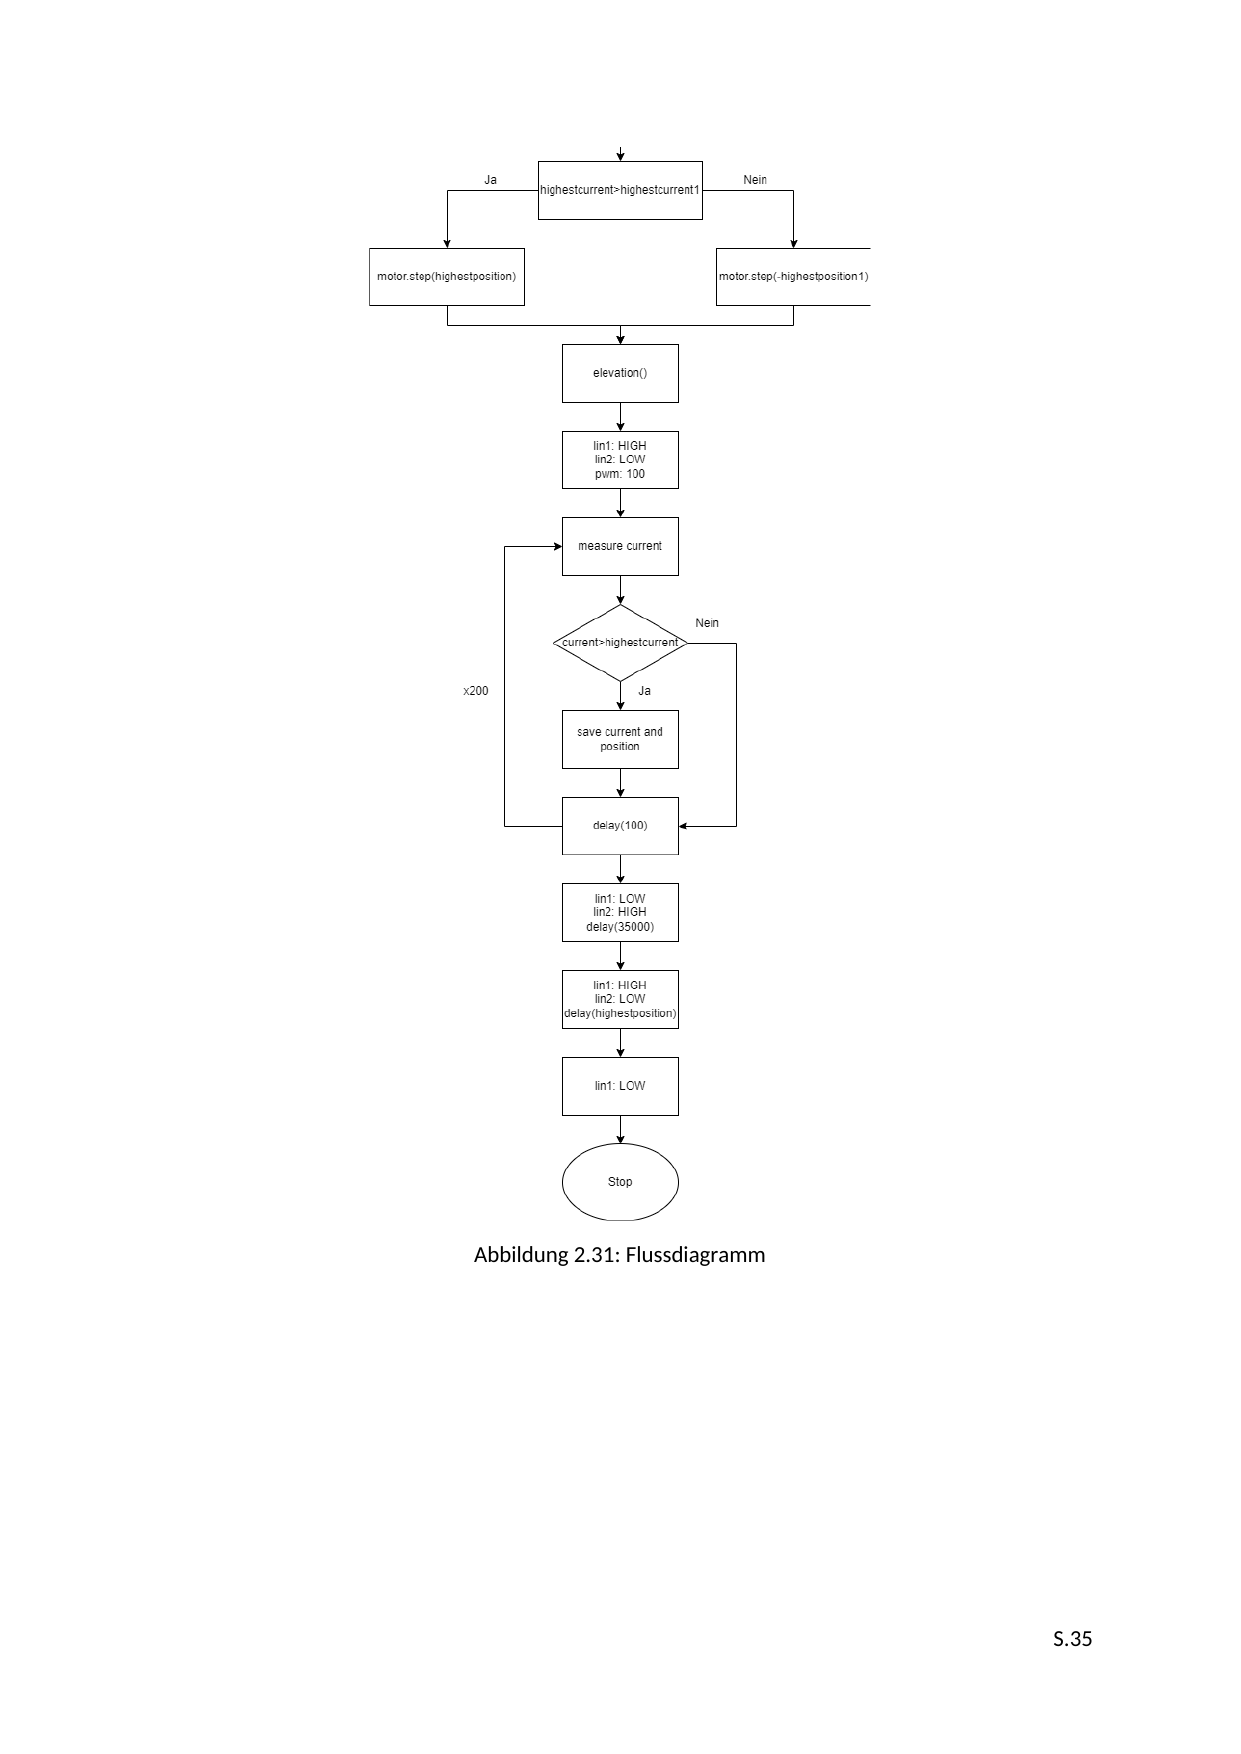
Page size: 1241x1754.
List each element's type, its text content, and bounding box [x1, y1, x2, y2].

text Abbildung 2.31: Flussdiagramm [148, 1240, 1093, 1268]
picture [369, 147, 871, 1221]
